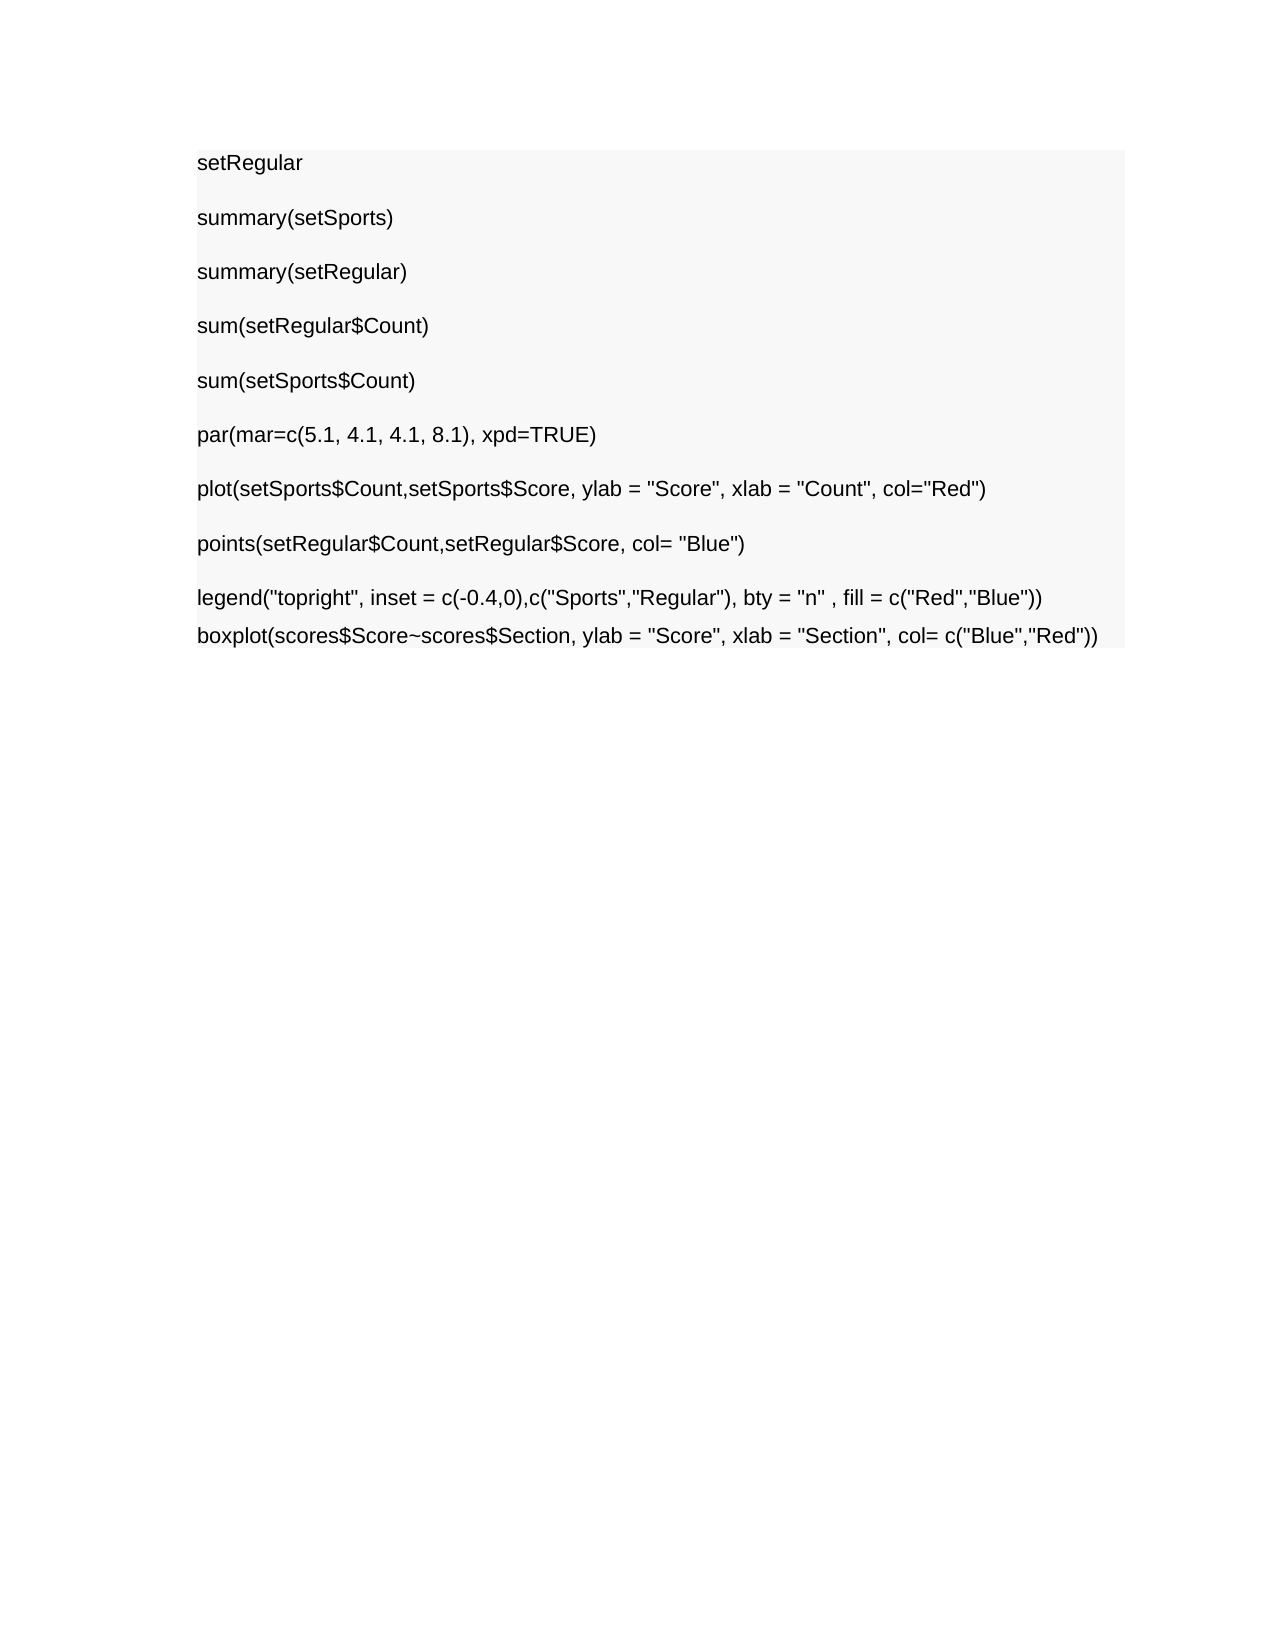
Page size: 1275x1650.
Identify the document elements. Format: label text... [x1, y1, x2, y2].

text plot(setSports$Count,setSports$Score, ylab = "Score", xlab = "Count", col="Red") [197, 476, 1125, 501]
text sum(setRegular$Count) [197, 313, 1125, 338]
text legend("topright", inset = c(-0.4,0),c("Sports","Regular"), bty = "n" , fill = c("Red","Blue")) [197, 585, 1125, 610]
text setRegular [197, 150, 1125, 175]
text boxplot(scores$Score~scores$Section, ylab = "Score", xlab = "Section", col= c("Blue","Red")) [197, 623, 1125, 648]
text sum(setSports$Count) [197, 367, 1125, 393]
text points(setRegular$Count,setRegular$Score, col= "Blue") [197, 531, 1125, 556]
text par(mar=c(5.1, 4.1, 4.1, 8.1), xpd=TRUE) [197, 422, 1125, 447]
text summary(setRegular) [197, 259, 1125, 284]
text summary(setSports) [197, 204, 1125, 229]
